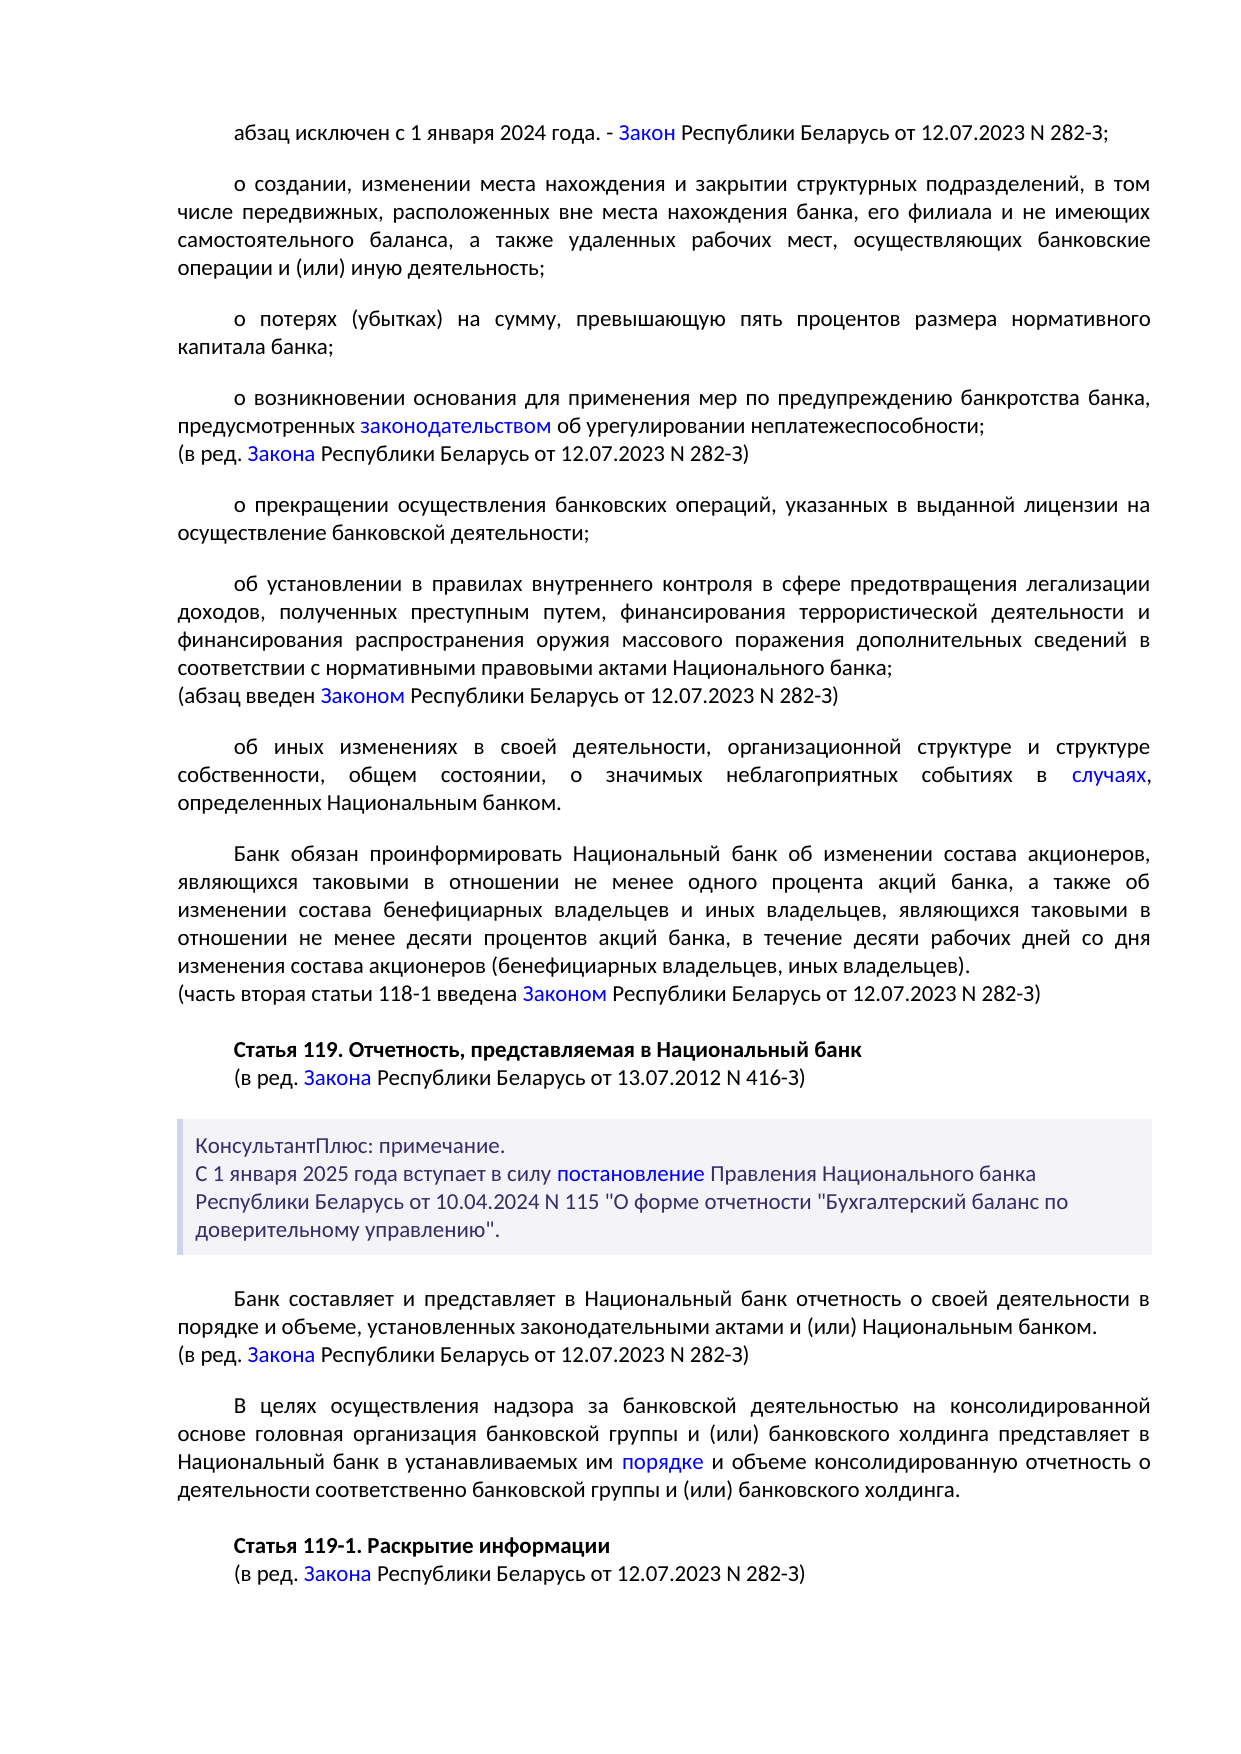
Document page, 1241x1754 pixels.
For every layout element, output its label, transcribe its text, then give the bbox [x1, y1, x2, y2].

text о потерях (убытках) на сумму, превышающую пять процентов размера нормативного капитала банка; [177, 304, 1152, 360]
text (в ред. Закона Республики Беларусь от 12.07.2023 N 282-З) [177, 439, 1152, 467]
text Банк обязан проинформировать Национальный банк об изменении состава акционеров, являющихся таковыми в отношении не менее одного процента акций банка, а также об изменении состава бенефициарных владельцев и иных владельцев, являющихся таковыми в отношении не менее десяти процентов акций банка, в течение десяти рабочих дней со дня изменения состава акционеров (бенефициарных владельцев, иных владельцев). [177, 839, 1152, 979]
text Банк составляет и представляет в Национальный банк отчетность о своей деятельности в порядке и объеме, установленных законодательными актами и (или) Национальным банком. [177, 1284, 1152, 1340]
text об установлении в правилах внутреннего контроля в сфере предотвращения легализации доходов, полученных преступным путем, финансирования террористической деятельности и финансирования распространения оружия массового поражения дополнительных сведений в соответствии с нормативными правовыми актами Национального банка; [177, 569, 1152, 681]
text (в ред. Закона Республики Беларусь от 13.07.2012 N 416-З) [177, 1063, 1152, 1091]
text В целях осуществления надзора за банковской деятельностью на консолидированной основе головная организация банковской группы и (или) банковского холдинга представляет в Национальный банк в устанавливаемых им порядке и объеме консолидированную отчетность о деятельности соответственно банковской группы и (или) банковского холдинга. [177, 1391, 1152, 1503]
text о создании, изменении места нахождения и закрытии структурных подразделений, в том числе передвижных, расположенных вне места нахождения банка, его филиала и не имеющих самостоятельного баланса, а также удаленных рабочих мест, осуществляющих банковские операции и (или) иную деятельность; [177, 169, 1152, 281]
text (в ред. Закона Республики Беларусь от 12.07.2023 N 282-З) [177, 1340, 1152, 1368]
text о возникновении основания для применения мер по предупреждению банкротства банка, предусмотренных законодательством об урегулировании неплатежеспособности; [177, 383, 1152, 439]
text (абзац введен Законом Республики Беларусь от 12.07.2023 N 282-З) [177, 681, 1152, 709]
text о прекращении осуществления банковских операций, указанных в выданной лицензии на осуществление банковской деятельности; [177, 490, 1152, 546]
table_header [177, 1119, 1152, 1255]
text Статья 119-1. Раскрытие информации [177, 1531, 1152, 1559]
text (в ред. Закона Республики Беларусь от 12.07.2023 N 282-З) [177, 1559, 1152, 1587]
text Статья 119. Отчетность, представляемая в Национальный банк [177, 1035, 1152, 1063]
text об иных изменениях в своей деятельности, организационной структуре и структуре собственности, общем состоянии, о значимых неблагоприятных событиях в случаях, определенных Национальным банком. [177, 732, 1152, 816]
text абзац исключен с 1 января 2024 года. - Закон Республики Беларусь от 12.07.2023 N 282-З; [177, 118, 1152, 146]
text (часть вторая статьи 118-1 введена Законом Республики Беларусь от 12.07.2023 N 282-З) [177, 979, 1152, 1007]
